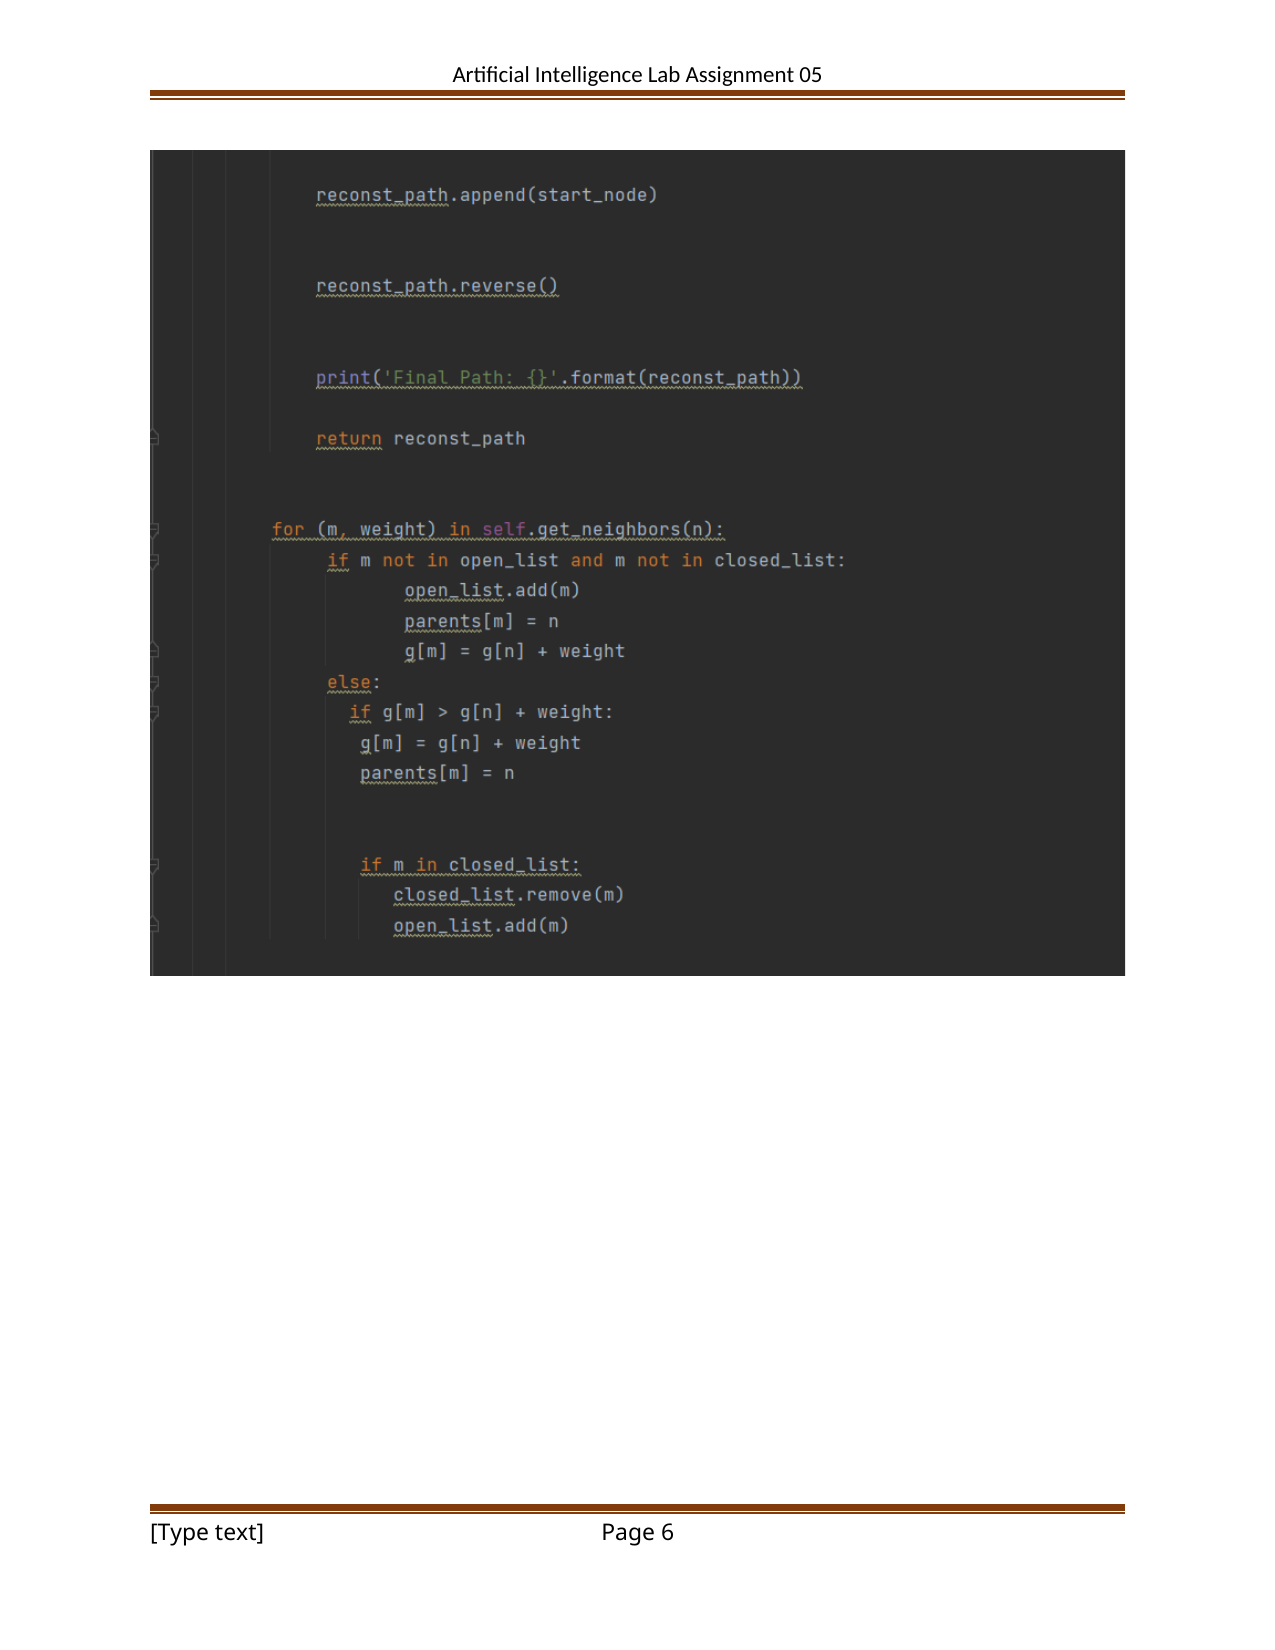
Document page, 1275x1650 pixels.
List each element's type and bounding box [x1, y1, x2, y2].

picture [150, 150, 1125, 976]
